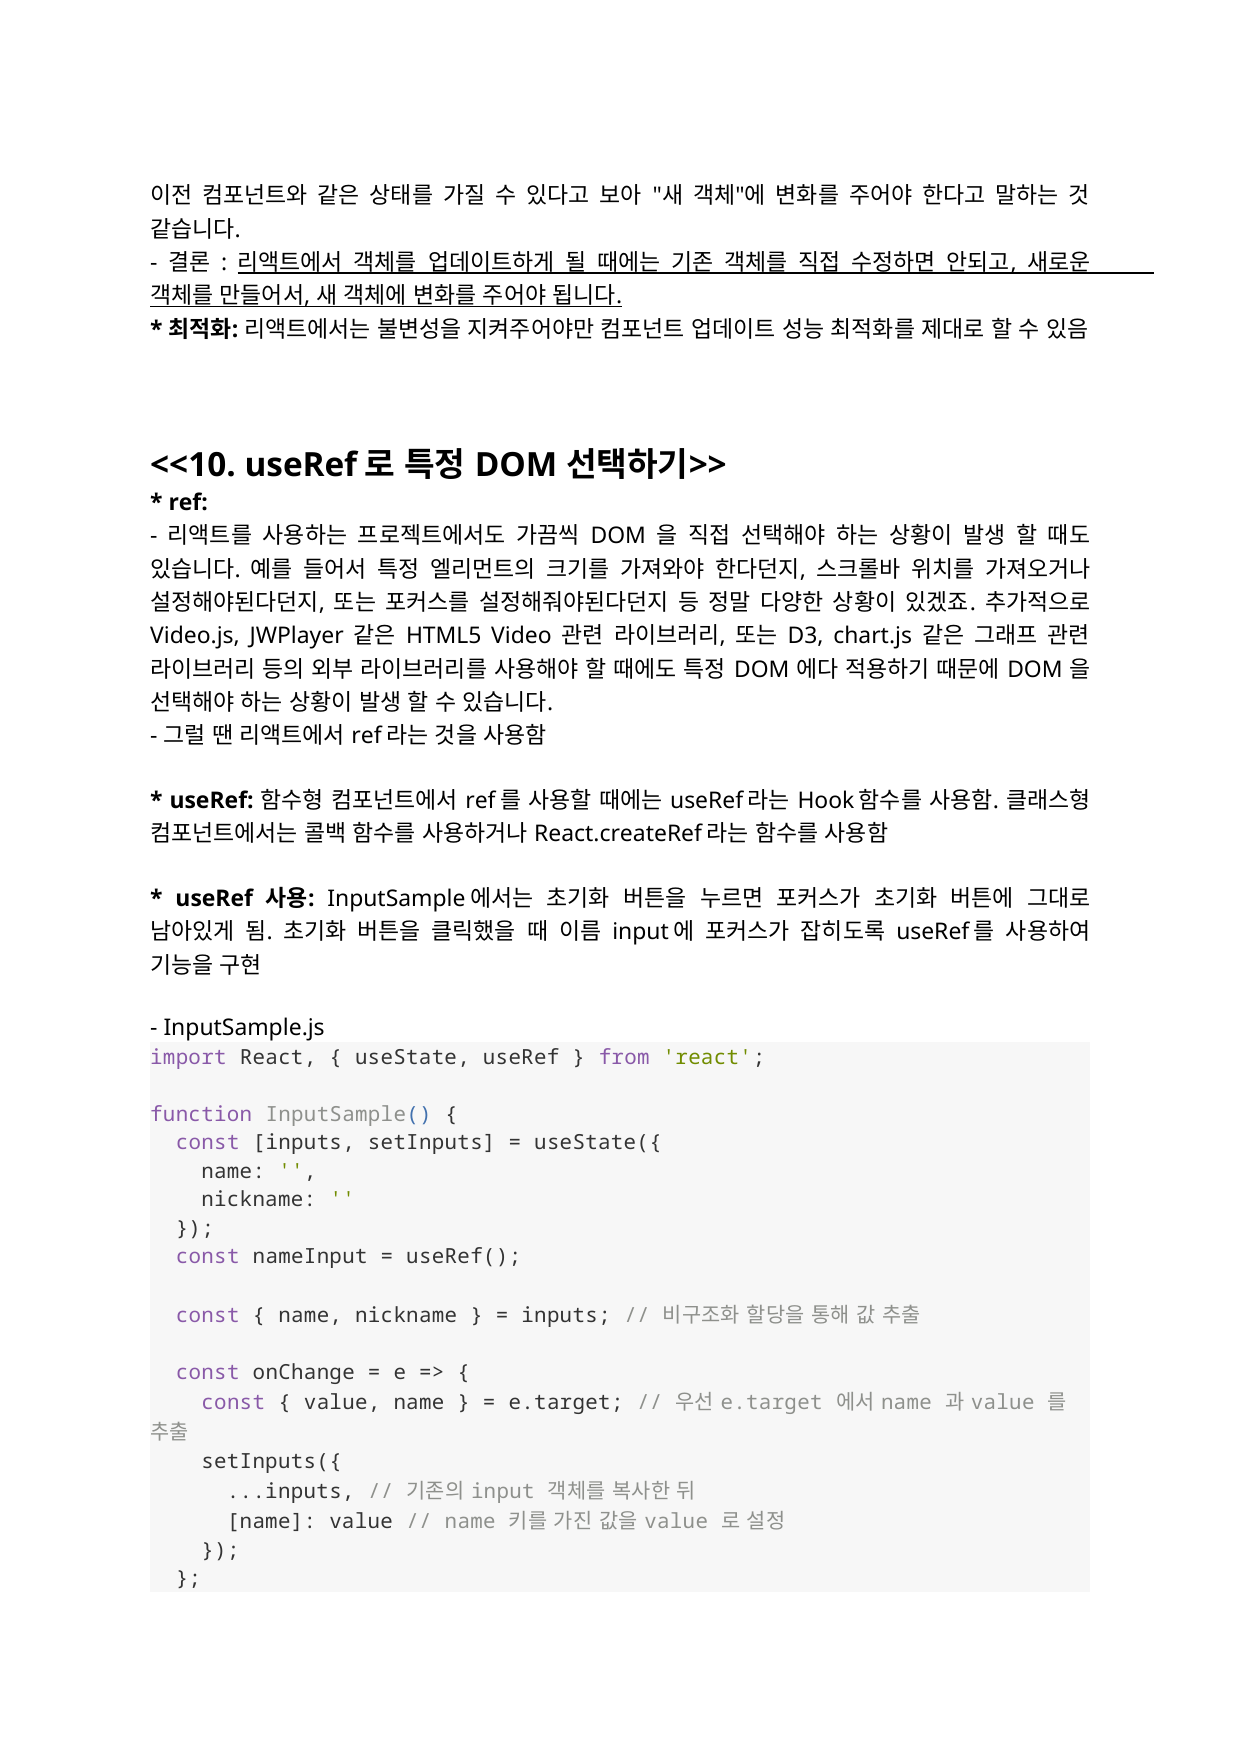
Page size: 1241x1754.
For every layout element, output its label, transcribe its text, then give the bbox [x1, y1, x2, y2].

text function InputSample() { [150, 1099, 1090, 1127]
text nickname: '' [150, 1184, 1090, 1213]
text * useRef 사용: InputSample에서는 초기화 버튼을 누르면 포커스가 초기화 버튼에 그대로 남아있게 됨. 초기화 버튼을 클릭했을 때 이름 input에 포커스가 잡히도록 useRef를 사용하여 기능을 구현 [150, 880, 1090, 980]
text <<10. useRef로 특정 DOM 선택하기>> [150, 438, 1090, 486]
text const { value, name } = e.target; // 우선 e.target 에서 name 과 value 를 추출 [150, 1385, 1090, 1446]
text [150, 177, 1090, 244]
text }); [150, 1213, 1090, 1241]
text * 최적화: 리액트에서는 불변성을 지켜주어야만 컴포넌트 업데이트 성능 최적화를 제대로 할 수 있음 [150, 311, 1090, 344]
text [name]: value // name 키를 가진 값을 value 로 설정 [150, 1504, 1090, 1535]
text const nameInput = useRef(); [150, 1241, 1090, 1270]
text ...inputs, // 기존의 input 객체를 복사한 뒤 [150, 1474, 1090, 1504]
text }); [150, 1535, 1090, 1563]
text name: '', [150, 1156, 1090, 1184]
text }; [150, 1563, 1090, 1592]
text const { name, nickname } = inputs; // 비구조화 할당을 통해 값 추출 [150, 1298, 1090, 1328]
text * useRef: 함수형 컴포넌트에서 ref를 사용할 때에는 useRef라는 Hook함수를 사용함. 클래스형 컴포넌트에서는 콜백 함수를 사용하거나 React.createRef라는 함수를 사용함 [150, 782, 1090, 848]
text setInputs({ [150, 1446, 1090, 1474]
text - 리액트를 사용하는 프로젝트에서도 가끔씩 DOM 을 직접 선택해야 하는 상황이 발생 할 때도 있습니다. 예를 들어서 특정 엘리먼트의 크기를 가져와야 한다던지, 스크롤바 위치를 가져오거나 설정해야된다던지, 또는 포커스를 설정해줘야된다던지 등 정말 다양한 상황이 있겠죠. 추가적으로 Video.js, JWPlayer 같은 HTML5 Video 관련 라이브러리, 또는 D3, chart.js 같은 그래프 관련 라이브러리 등의 외부 라이브러리를 사용해야 할 때에도 특정 DOM 에다 적용하기 때문에 DOM 을 선택해야 하는 상황이 발생 할 수 있습니다. [150, 517, 1090, 717]
text const onChange = e => { [150, 1357, 1090, 1385]
text - InputSample.js [150, 1011, 1090, 1042]
text - 결론 : 리액트에서 객체를 업데이트하게 될 때에는 기존 객체를 직접 수정하면 안되고, 새로운 객체를 만들어서, 새 객체에 변화를 주어야 됩니다. [150, 244, 1090, 311]
text const [inputs, setInputs] = useState({ [150, 1127, 1090, 1156]
text import React, { useState, useRef } from 'react'; [150, 1042, 1090, 1071]
text * ref: [150, 486, 1090, 517]
text - 그럴 땐 리액트에서 ref라는 것을 사용함 [150, 717, 1090, 751]
